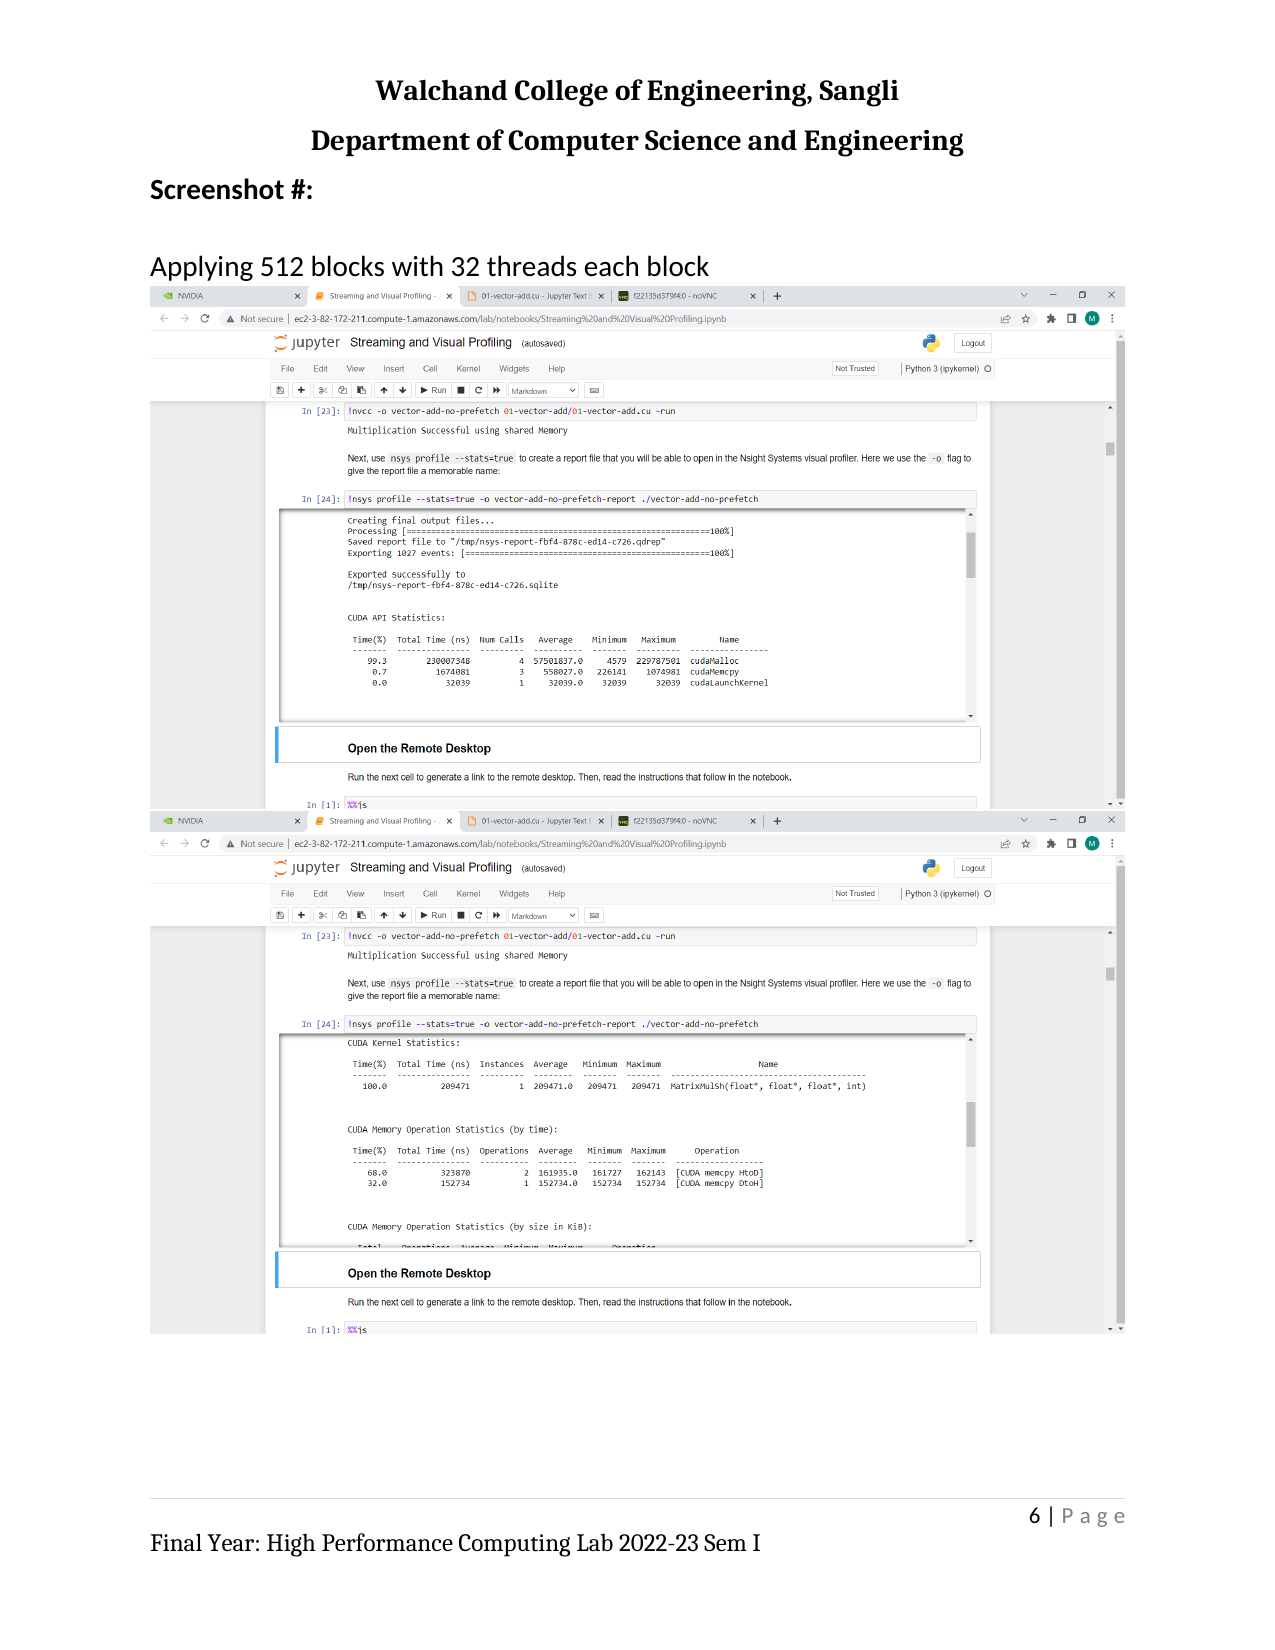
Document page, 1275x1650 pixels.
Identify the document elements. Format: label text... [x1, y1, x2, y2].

picture [150, 286, 1125, 809]
text Screenshot #: [150, 171, 1125, 206]
text Applying 512 blocks with 32 threads each block [150, 248, 1125, 283]
picture [150, 811, 1125, 1334]
